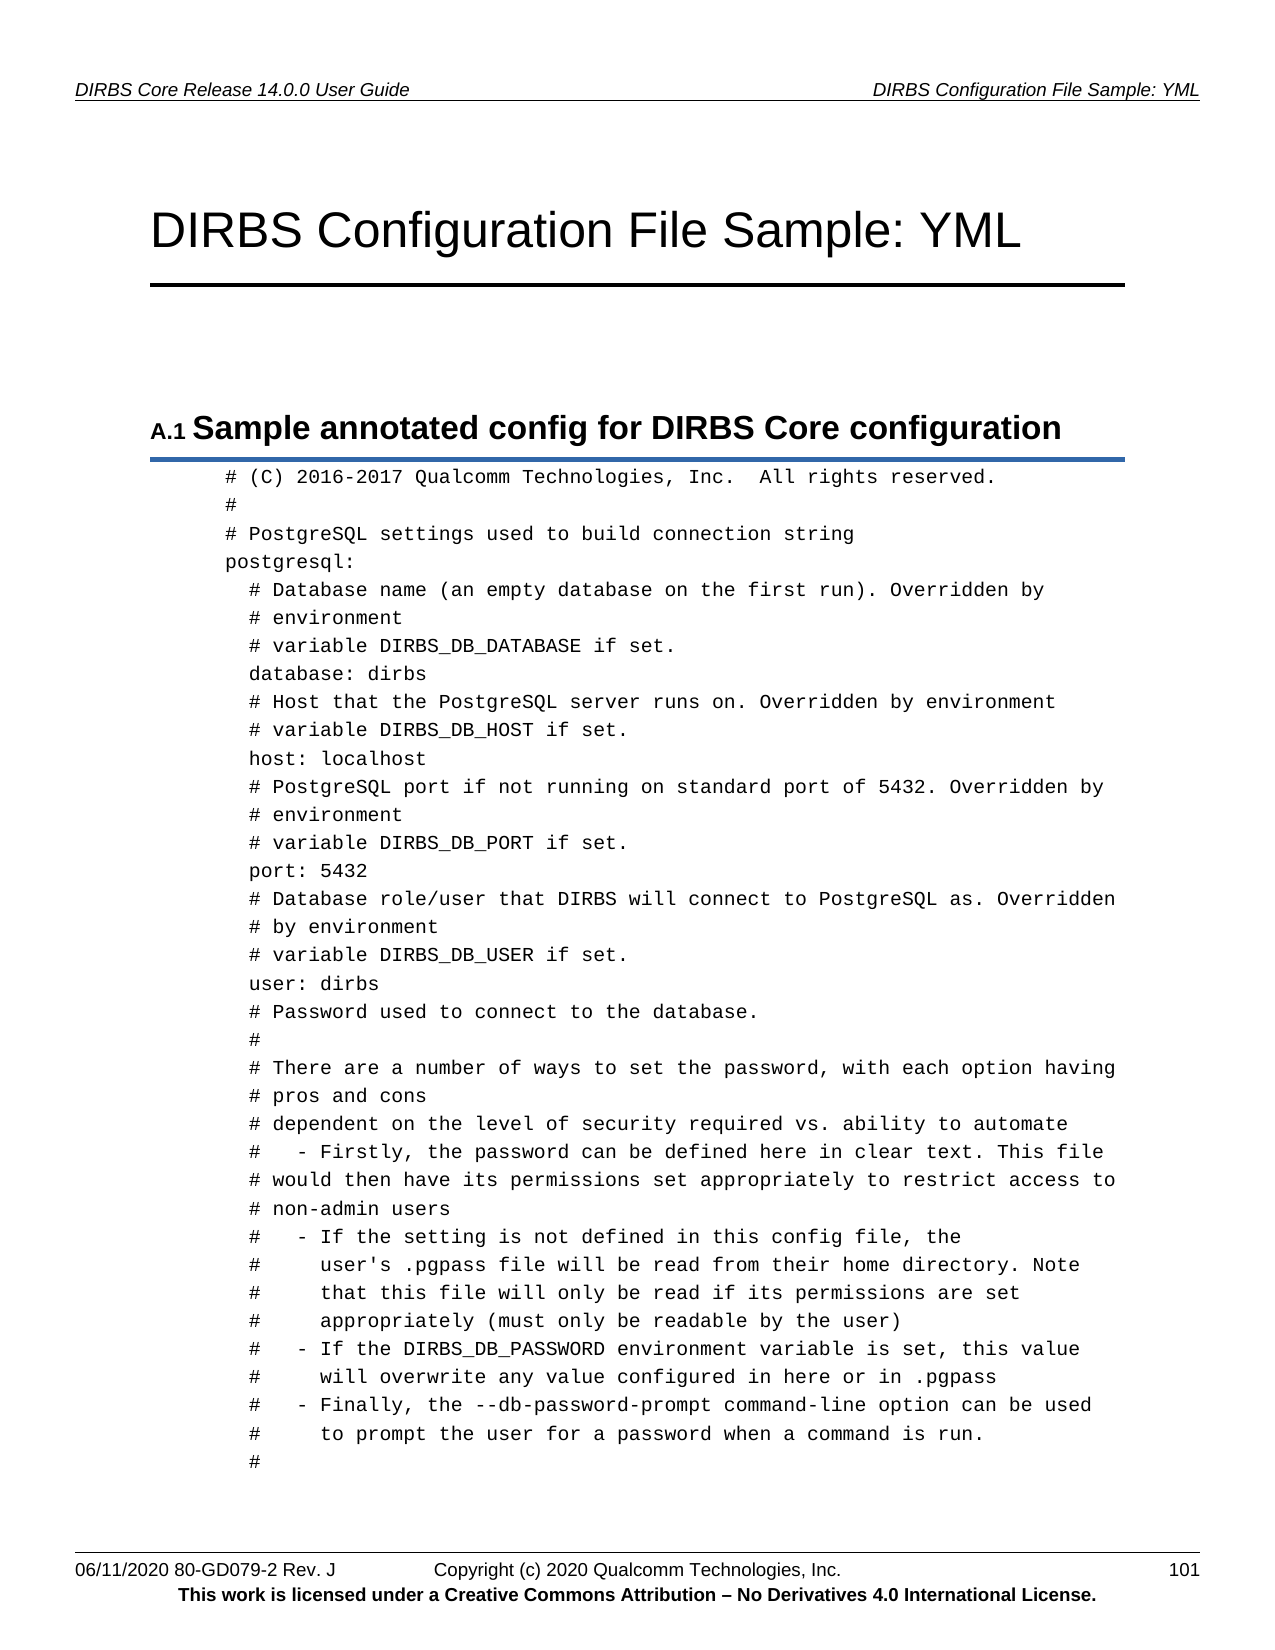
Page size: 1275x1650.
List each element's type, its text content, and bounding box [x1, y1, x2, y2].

text # by environment [225, 914, 1125, 940]
text # variable DIRBS_DB_HOST if set. [225, 717, 1125, 743]
text host: localhost [225, 745, 1125, 771]
text # PostgreSQL settings used to build connection string [225, 520, 1125, 546]
text # environment [225, 801, 1125, 827]
text # user's .pgpass file will be read from their home directory. Note [225, 1251, 1125, 1277]
text # will overwrite any value configured in here or in .pgpass [225, 1364, 1125, 1390]
text # that this file will only be read if its permissions are set [225, 1279, 1125, 1305]
text # There are a number of ways to set the password, with each option having [225, 1054, 1125, 1080]
text # Database name (an empty database on the first run). Overridden by [225, 576, 1125, 602]
text # variable DIRBS_DB_PORT if set. [225, 829, 1125, 855]
text user: dirbs [225, 970, 1125, 996]
text # Database role/user that DIRBS will connect to PostgreSQL as. Overridden [225, 886, 1125, 912]
text # [225, 1448, 1125, 1474]
subtitle DIRBS Configuration File Sample: YML [150, 200, 1125, 283]
text # - Firstly, the password can be defined here in clear text. This file [225, 1139, 1125, 1165]
text # Host that the PostgreSQL server runs on. Overridden by environment [225, 689, 1125, 715]
text # dependent on the level of security required vs. ability to automate [225, 1111, 1125, 1137]
text # PostgreSQL port if not running on standard port of 5432. Overridden by [225, 773, 1125, 799]
text # appropriately (must only be readable by the user) [225, 1307, 1125, 1333]
text # Password used to connect to the database. [225, 998, 1125, 1024]
text # non-admin users [225, 1195, 1125, 1221]
text # to prompt the user for a password when a command is run. [225, 1420, 1125, 1446]
subtitle Sample annotated config for DIRBS Core configuration [150, 408, 1125, 457]
text # pros and cons [225, 1082, 1125, 1108]
text # (C) 2016-2017 Qualcomm Technologies, Inc. All rights reserved. [225, 464, 1125, 490]
text # [225, 1026, 1125, 1052]
text # - If the DIRBS_DB_PASSWORD environment variable is set, this value [225, 1336, 1125, 1362]
text postgresql: [225, 548, 1125, 574]
text # [225, 492, 1125, 518]
text database: dirbs [225, 661, 1125, 687]
text # - Finally, the --db-password-prompt command-line option can be used [225, 1392, 1125, 1418]
text # variable DIRBS_DB_DATABASE if set. [225, 632, 1125, 658]
text # variable DIRBS_DB_USER if set. [225, 942, 1125, 968]
text # environment [225, 604, 1125, 630]
text # would then have its permissions set appropriately to restrict access to [225, 1167, 1125, 1193]
text port: 5432 [225, 857, 1125, 883]
text # - If the setting is not defined in this config file, the [225, 1223, 1125, 1249]
